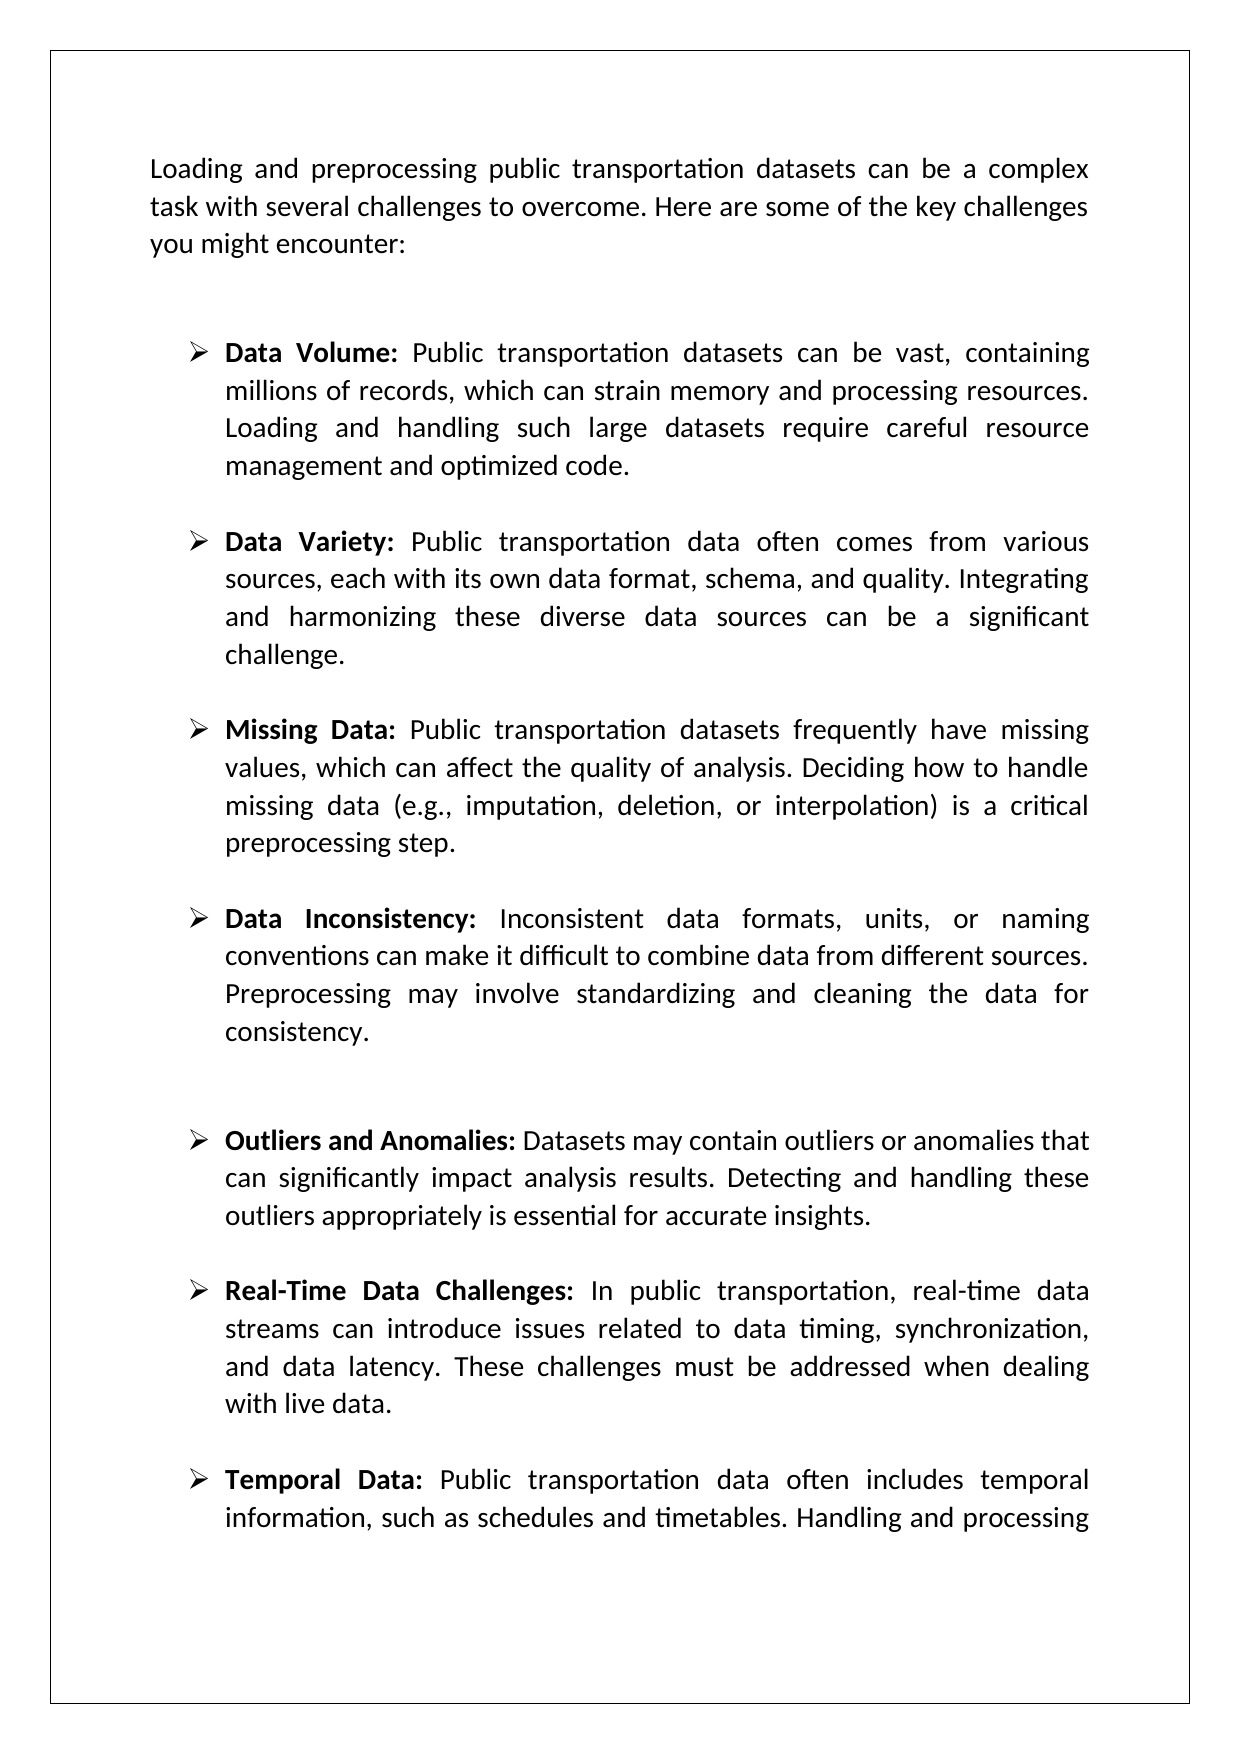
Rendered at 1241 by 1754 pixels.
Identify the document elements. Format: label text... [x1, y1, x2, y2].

list Data Variety: Public transportation data often comes from various sources, each with its own data format, schema, and quality. Integrating and harmonizing these diverse data sources can be a significant challenge. [187, 523, 1090, 671]
list Missing Data: Public transportation datasets frequently have missing values, which can affect the quality of analysis. Deciding how to handle missing data (e.g., imputation, deletion, or interpolation) is a critical preprocessing step. [187, 711, 1090, 860]
list Outliers and Anomalies: Datasets may contain outliers or anomalies that can significantly impact analysis results. Detecting and handling these outliers appropriately is essential for accurate insights. [187, 1122, 1090, 1233]
list Real-Time Data Challenges: In public transportation, real-time data streams can introduce issues related to data timing, synchronization, and data latency. These challenges must be addressed when dealing with live data. [187, 1272, 1090, 1421]
text Loading and preprocessing public transportation datasets can be a complex task with several challenges to overcome. Here are some of the key challenges you might encounter: [150, 150, 1090, 261]
list Data Inconsistency: Inconsistent data formats, units, or naming conventions can make it difficult to combine data from different sources. Preprocessing may involve standardizing and cleaning the data for consistency. [187, 900, 1090, 1048]
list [187, 1461, 1090, 1534]
list Data Volume: Public transportation datasets can be vast, containing millions of records, which can strain memory and processing resources. Loading and handling such large datasets require careful resource management and optimized code. [187, 334, 1090, 483]
